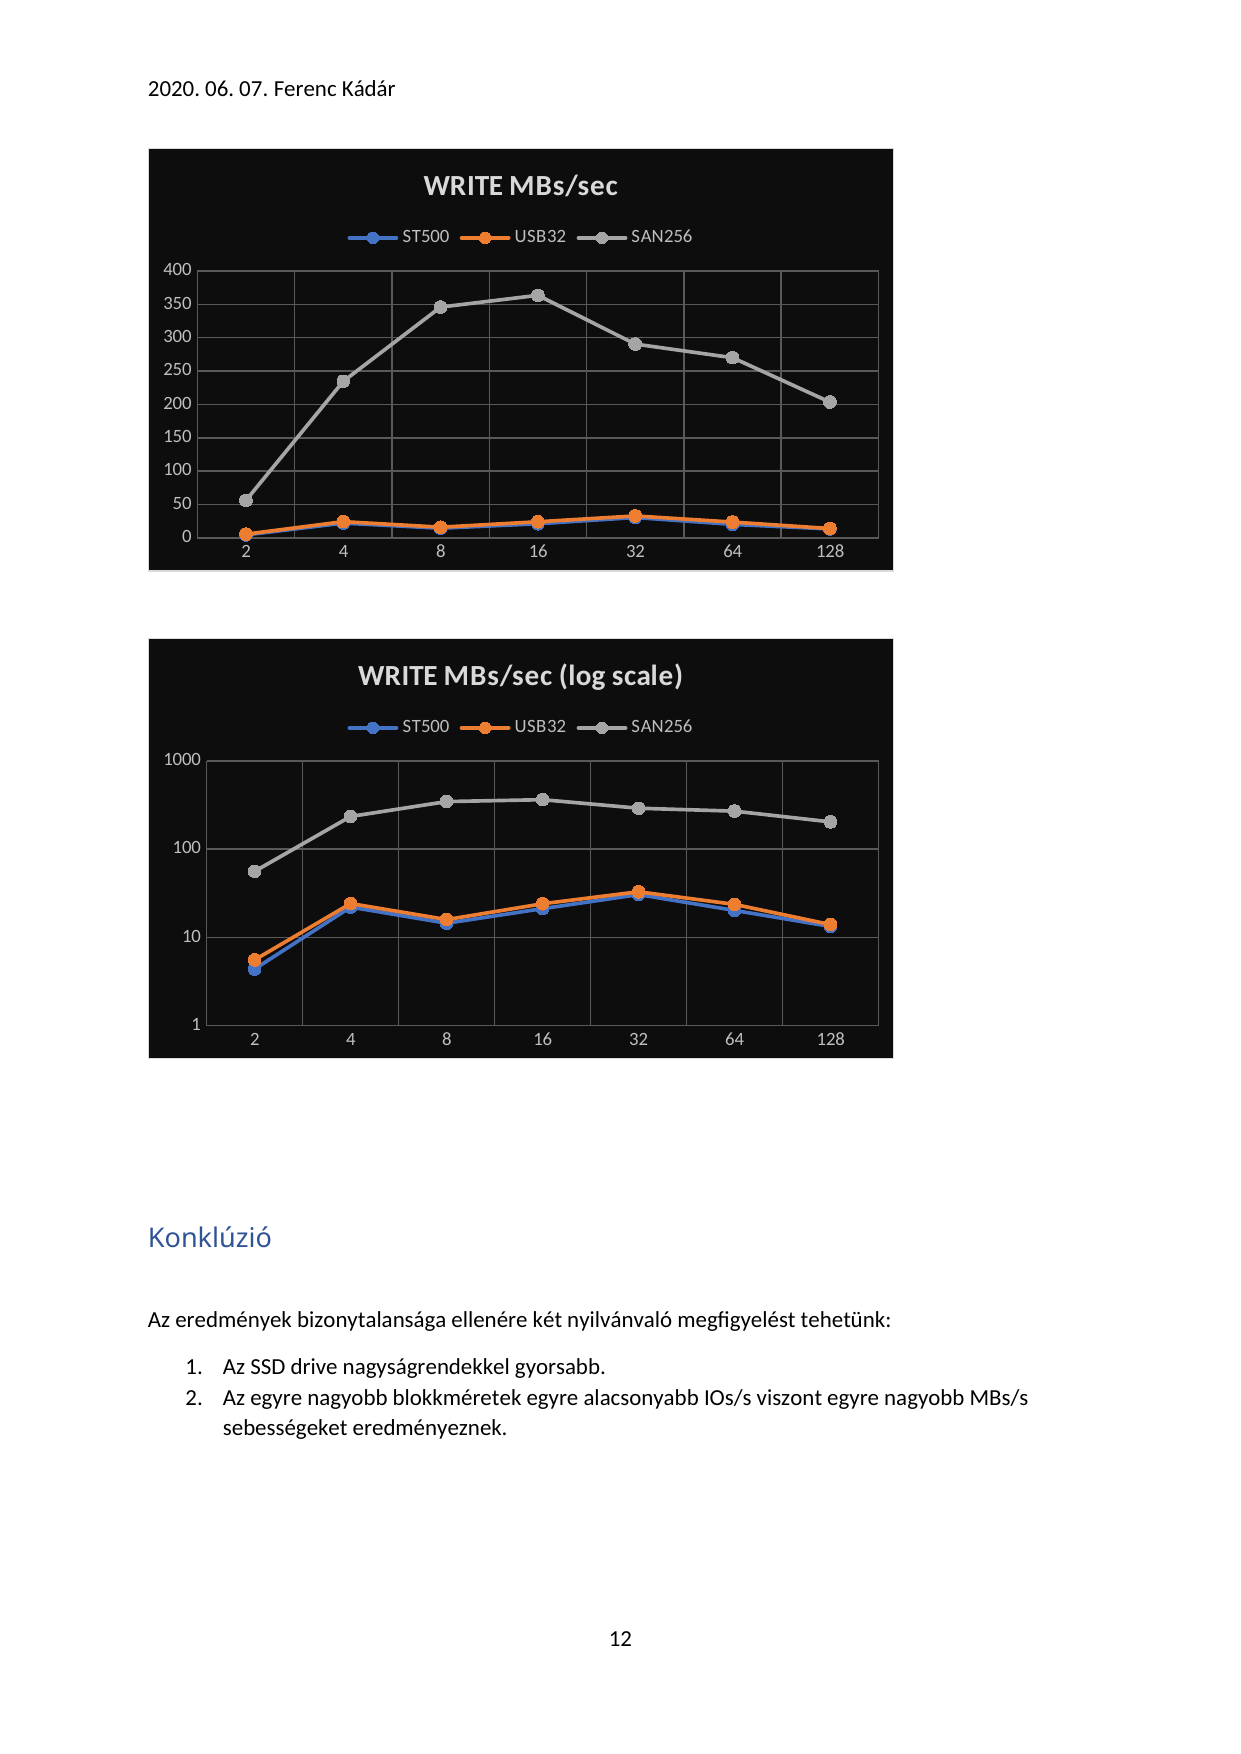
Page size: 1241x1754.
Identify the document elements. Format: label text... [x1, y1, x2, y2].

list Az SSD drive nagyságrendekkel gyorsabb. [185, 1352, 1093, 1381]
text Az eredmények bizonytalansága ellenére két nyilvánvaló megfigyelést tehetünk: [148, 1306, 1093, 1334]
subtitle Konklúzió [148, 1219, 1093, 1256]
list Az egyre nagyobb blokkméretek egyre alacsonyabb IOs/s viszont egyre nagyobb MBs/s sebességeket eredményeznek. [185, 1383, 1093, 1441]
